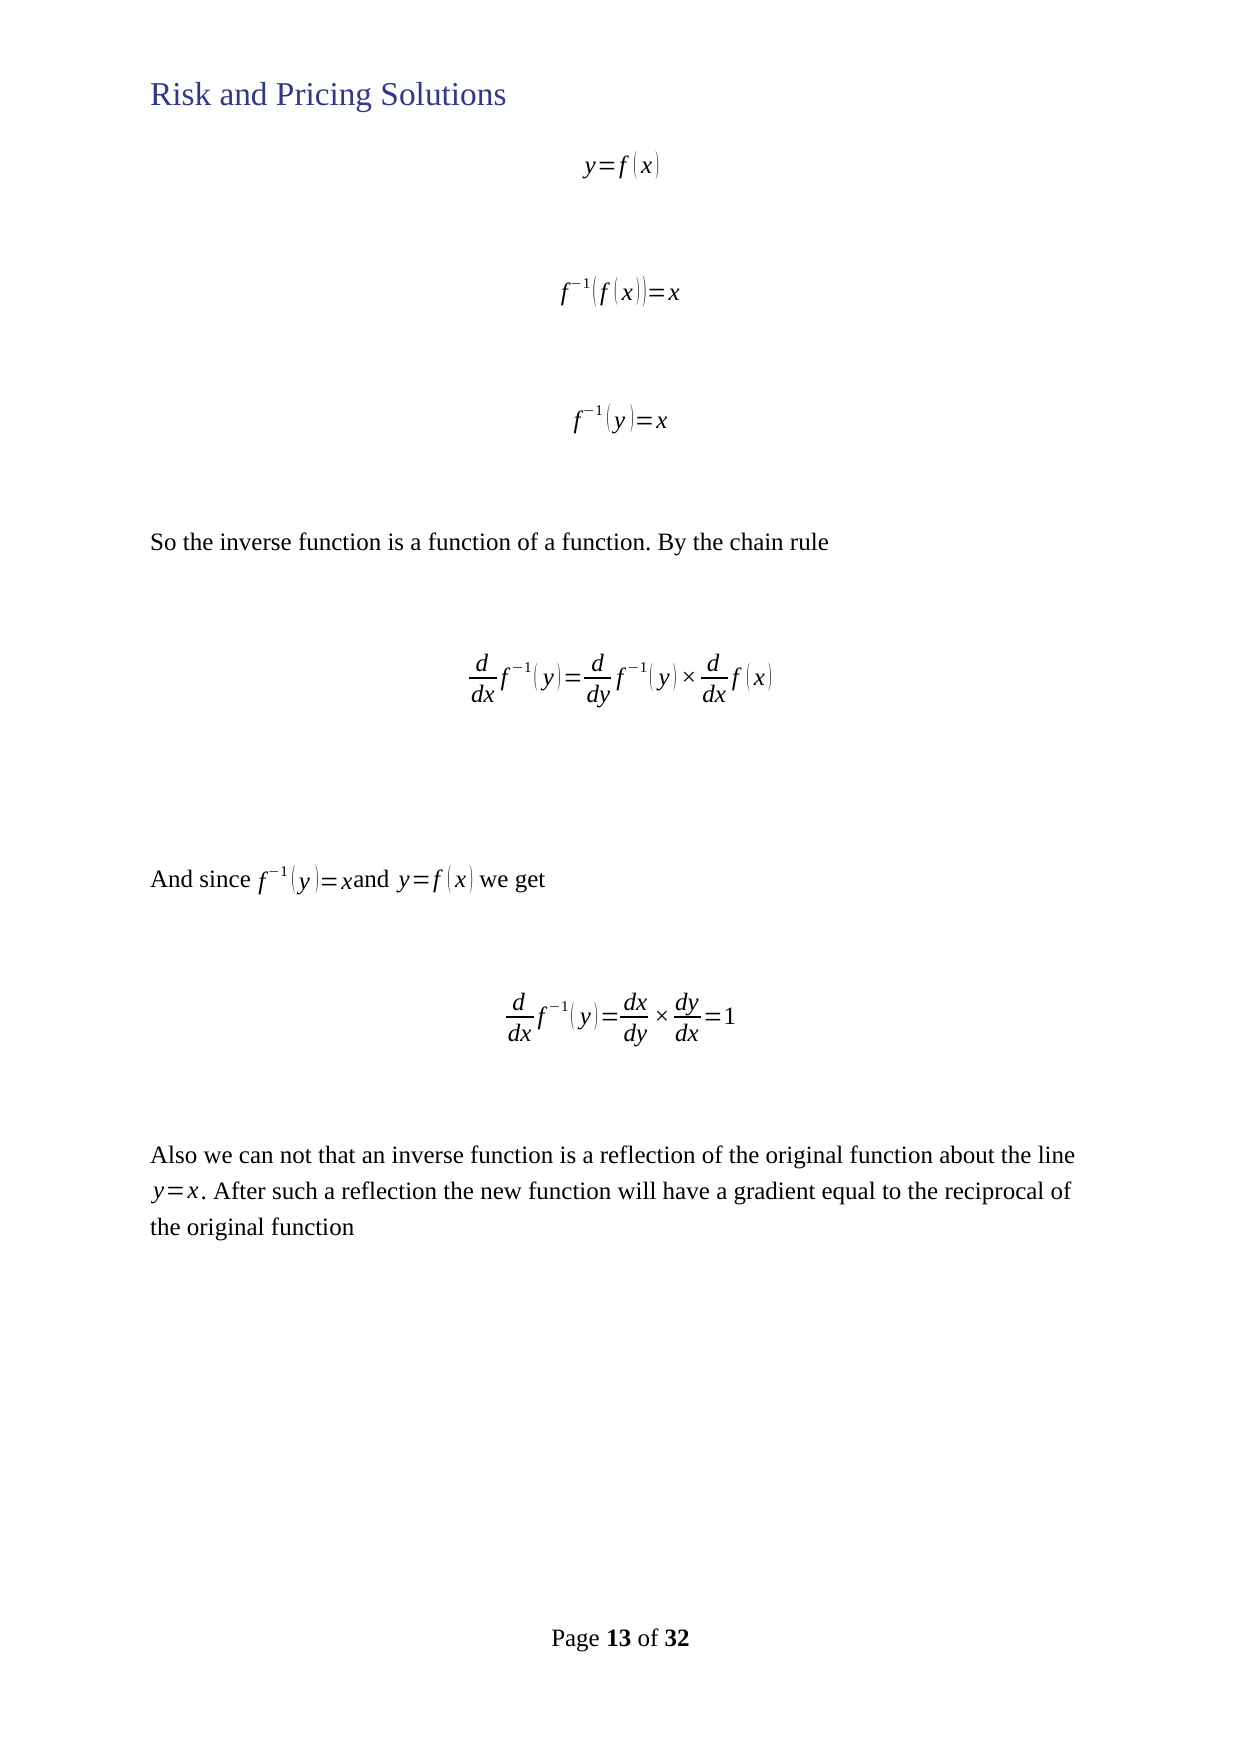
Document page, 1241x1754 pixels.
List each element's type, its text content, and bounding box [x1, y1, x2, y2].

text And since and we get [150, 862, 1090, 895]
text Also we can not that an inverse function is a reflection of the original function about the line . After such a reflection the new function will have a gradient equal to the reciprocal of the original function [150, 1140, 1090, 1241]
text So the inverse function is a function of a function. By the chain rule [150, 527, 1090, 556]
